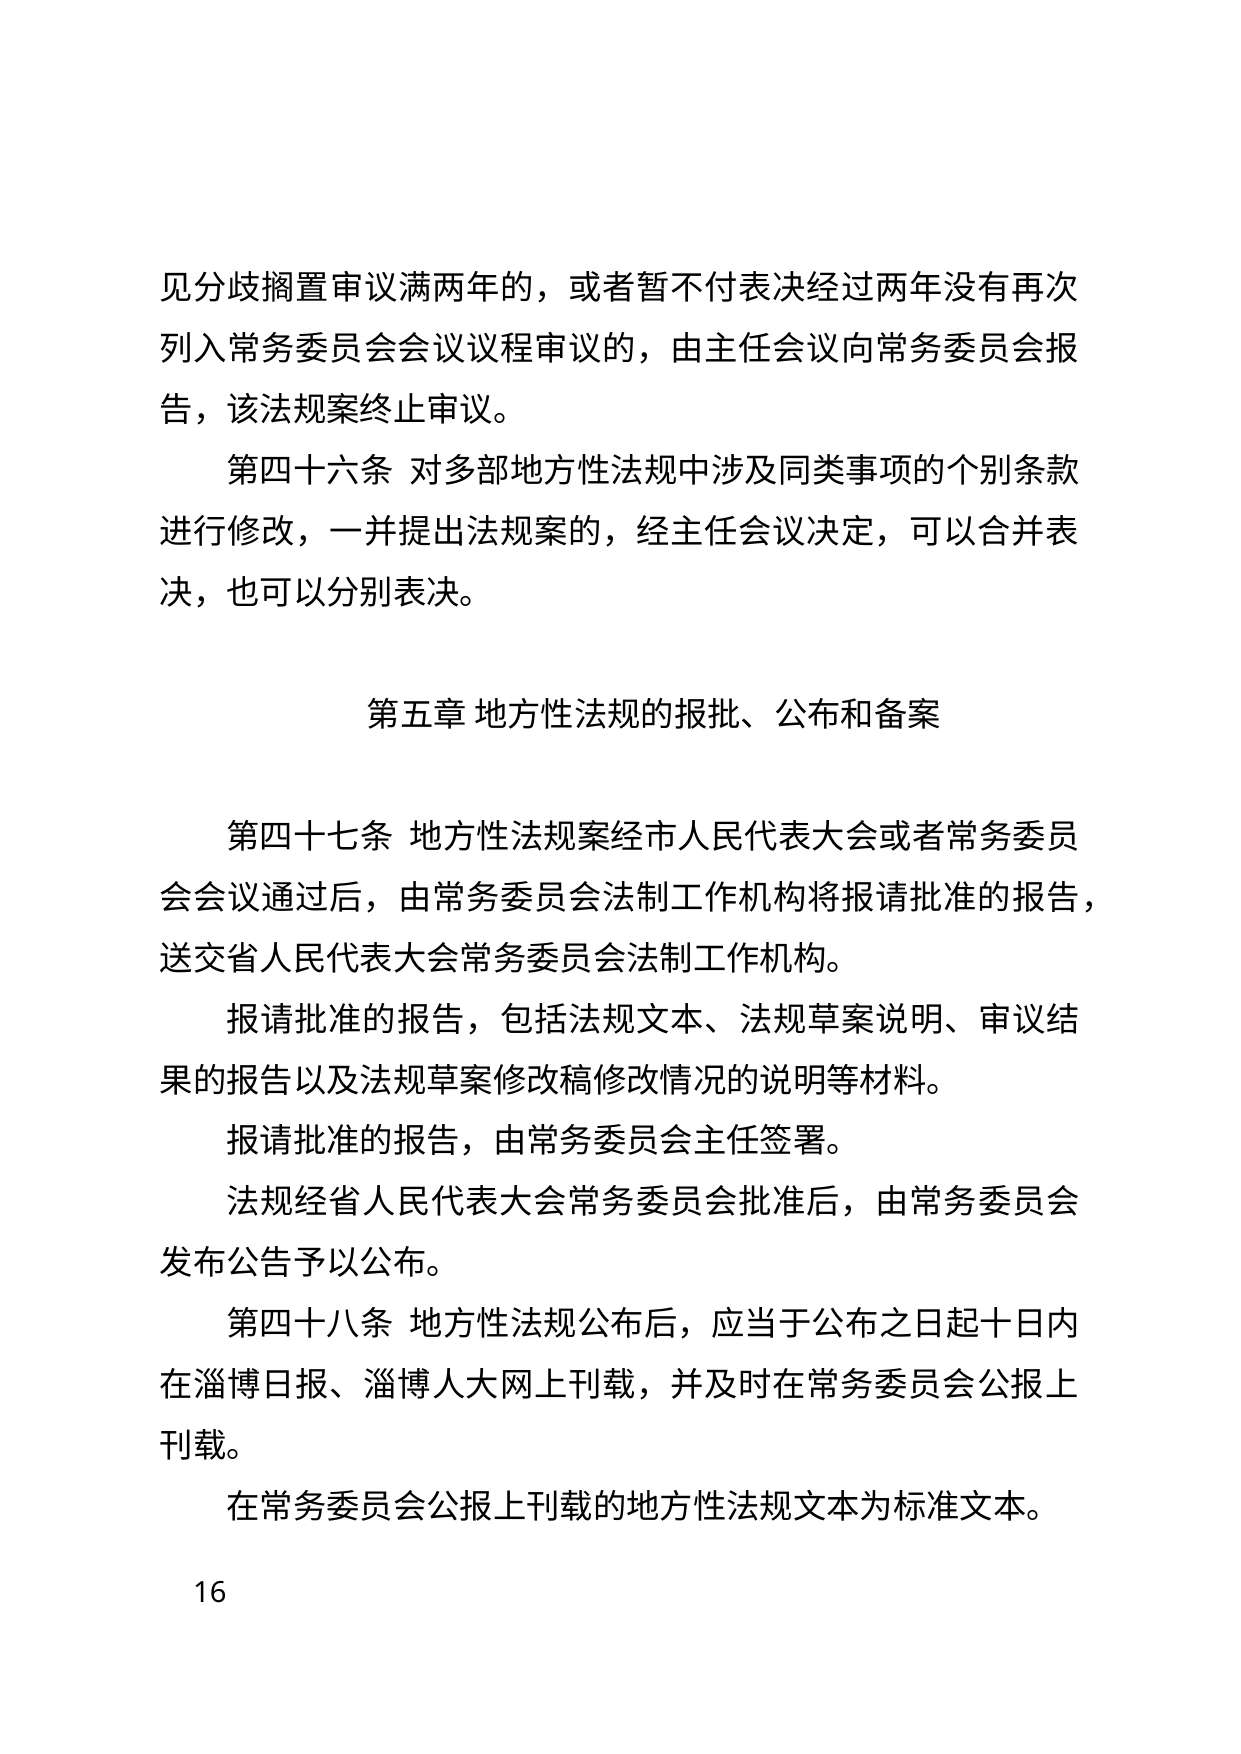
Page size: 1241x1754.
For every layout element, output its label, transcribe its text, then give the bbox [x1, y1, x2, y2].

text 第五章 地方性法规的报批、公布和备案 [159, 681, 1081, 742]
text 在常务委员会公报上刊载的地方性法规文本为标准文本。 [159, 1473, 1081, 1534]
text 第四十七条 地方性法规案经市人民代表大会或者常务委员会会议通过后，由常务委员会法制工作机构将报请批准的报告，送交省人民代表大会常务委员会法制工作机构。 [159, 803, 1081, 986]
text 第四十六条 对多部地方性法规中涉及同类事项的个别条款进行修改，一并提出法规案的，经主任会议决定，可以合并表决，也可以分别表决。 [159, 438, 1081, 620]
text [159, 255, 1081, 438]
text 法规经省人民代表大会常务委员会批准后，由常务委员会发布公告予以公布。 [159, 1169, 1081, 1291]
text 第四十八条 地方性法规公布后，应当于公布之日起十日内在淄博日报、淄博人大网上刊载，并及时在常务委员会公报上刊载。 [159, 1291, 1081, 1473]
text 报请批准的报告，由常务委员会主任签署。 [159, 1108, 1081, 1169]
text 报请批准的报告，包括法规文本、法规草案说明、审议结果的报告以及法规草案修改稿修改情况的说明等材料。 [159, 986, 1081, 1108]
